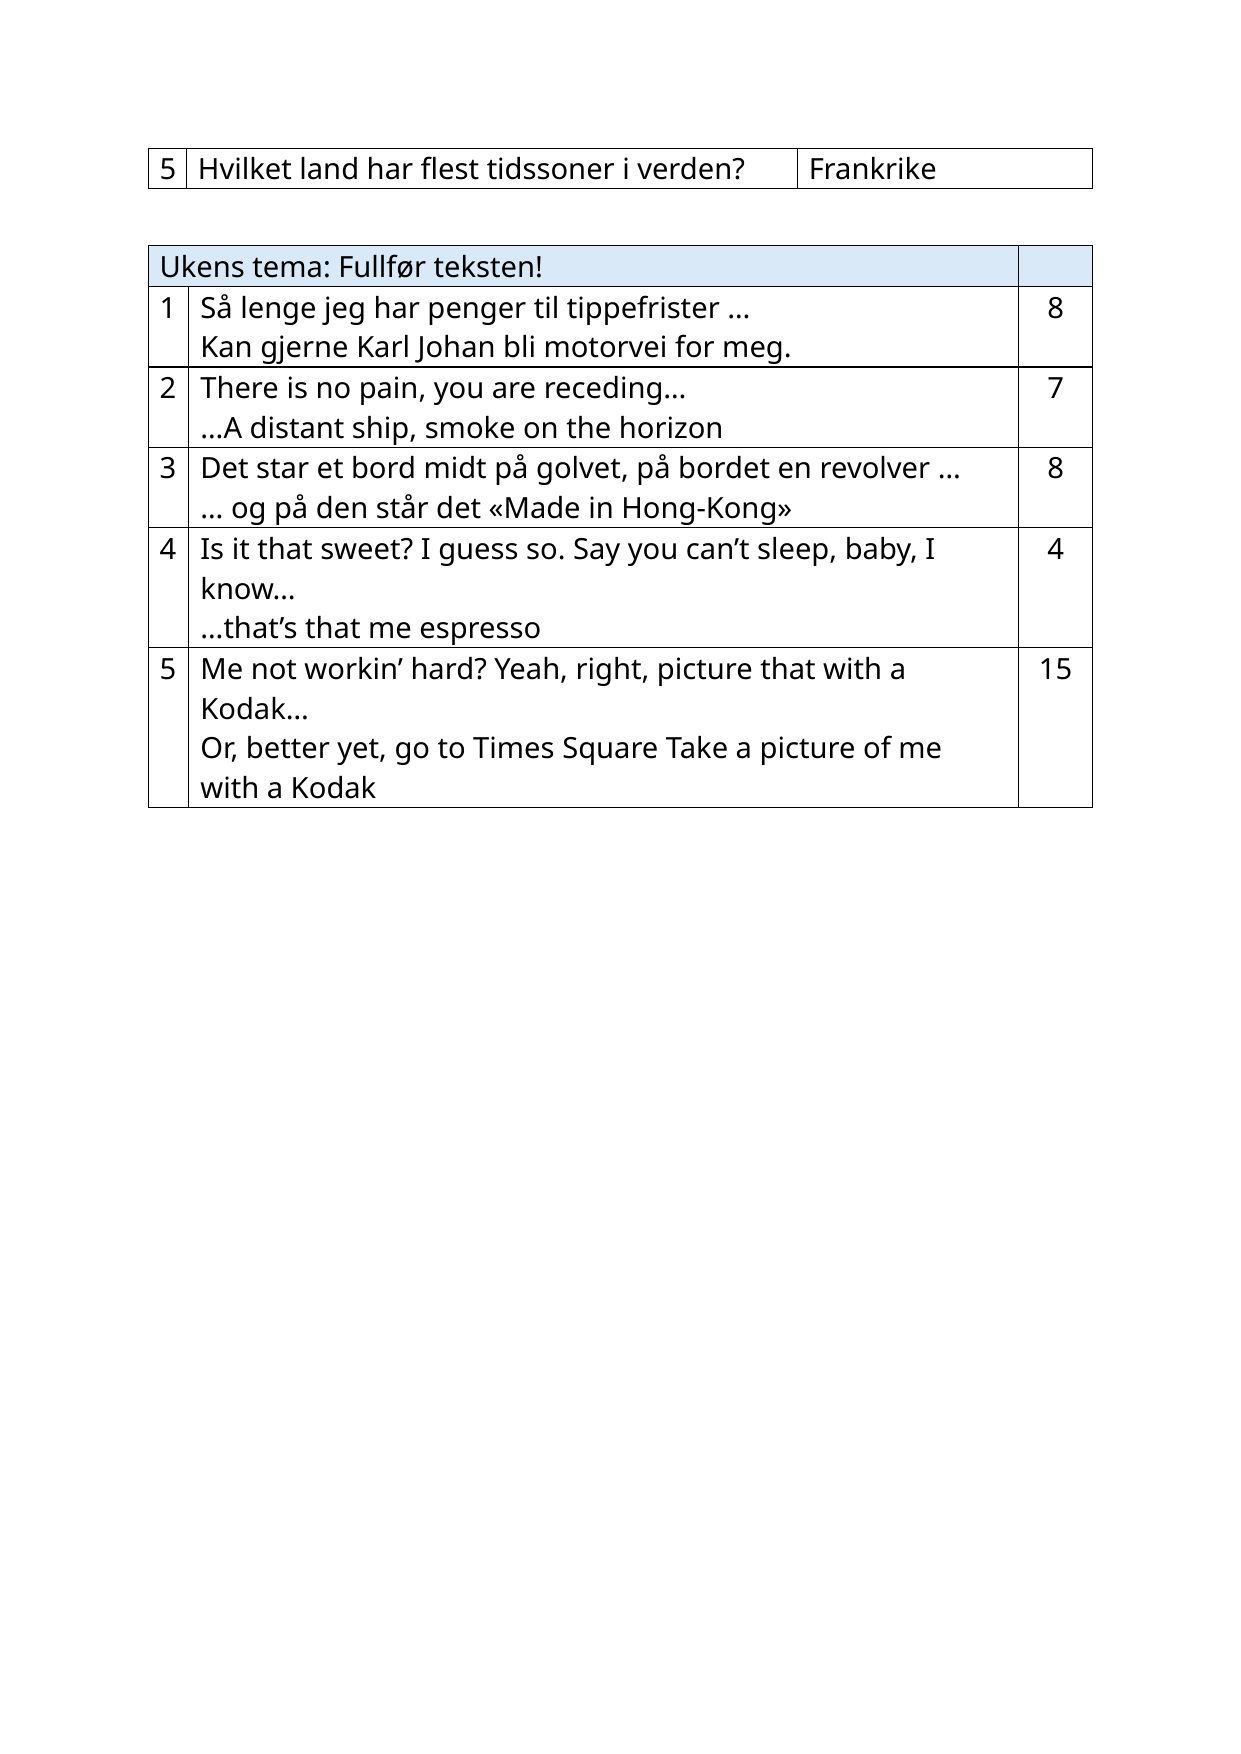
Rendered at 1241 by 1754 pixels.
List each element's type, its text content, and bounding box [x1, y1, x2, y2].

table_header Ukens tema: Fullfør teksten! [149, 246, 1018, 286]
table_cell Me not workin’ hard? Yeah, right, picture that with a Kodak… Or, better yet, go to Times Square Take a picture of me with a Kodak [189, 648, 1018, 807]
table_cell 15 [1019, 648, 1092, 807]
table_cell 8 [1019, 448, 1092, 527]
table_cell 4 [149, 528, 188, 647]
table_cell 7 [1019, 368, 1092, 447]
table_cell 1 [149, 287, 188, 366]
table_cell Is it that sweet? I guess so. Say you can’t sleep, baby, I know… …that’s that me espresso [189, 528, 1018, 647]
table_cell 5 [149, 648, 188, 807]
table_cell Det star et bord midt på golvet, på bordet en revolver … … og på den står det «Made in Hong-Kong» [189, 448, 1018, 527]
table_cell 3 [149, 448, 188, 527]
table_cell Frankrike [798, 149, 1092, 188]
table_cell 5 [149, 149, 186, 188]
table_cell 8 [1019, 287, 1092, 366]
table_header [1019, 246, 1092, 286]
table_cell 4 [1019, 528, 1092, 647]
table_cell There is no pain, you are receding… …A distant ship, smoke on the horizon [189, 368, 1018, 447]
table_cell Hvilket land har flest tidssoner i verden? [187, 149, 797, 188]
table_cell Så lenge jeg har penger til tippefrister … Kan gjerne Karl Johan bli motorvei for meg. [189, 287, 1018, 366]
table_cell 2 [149, 368, 188, 447]
